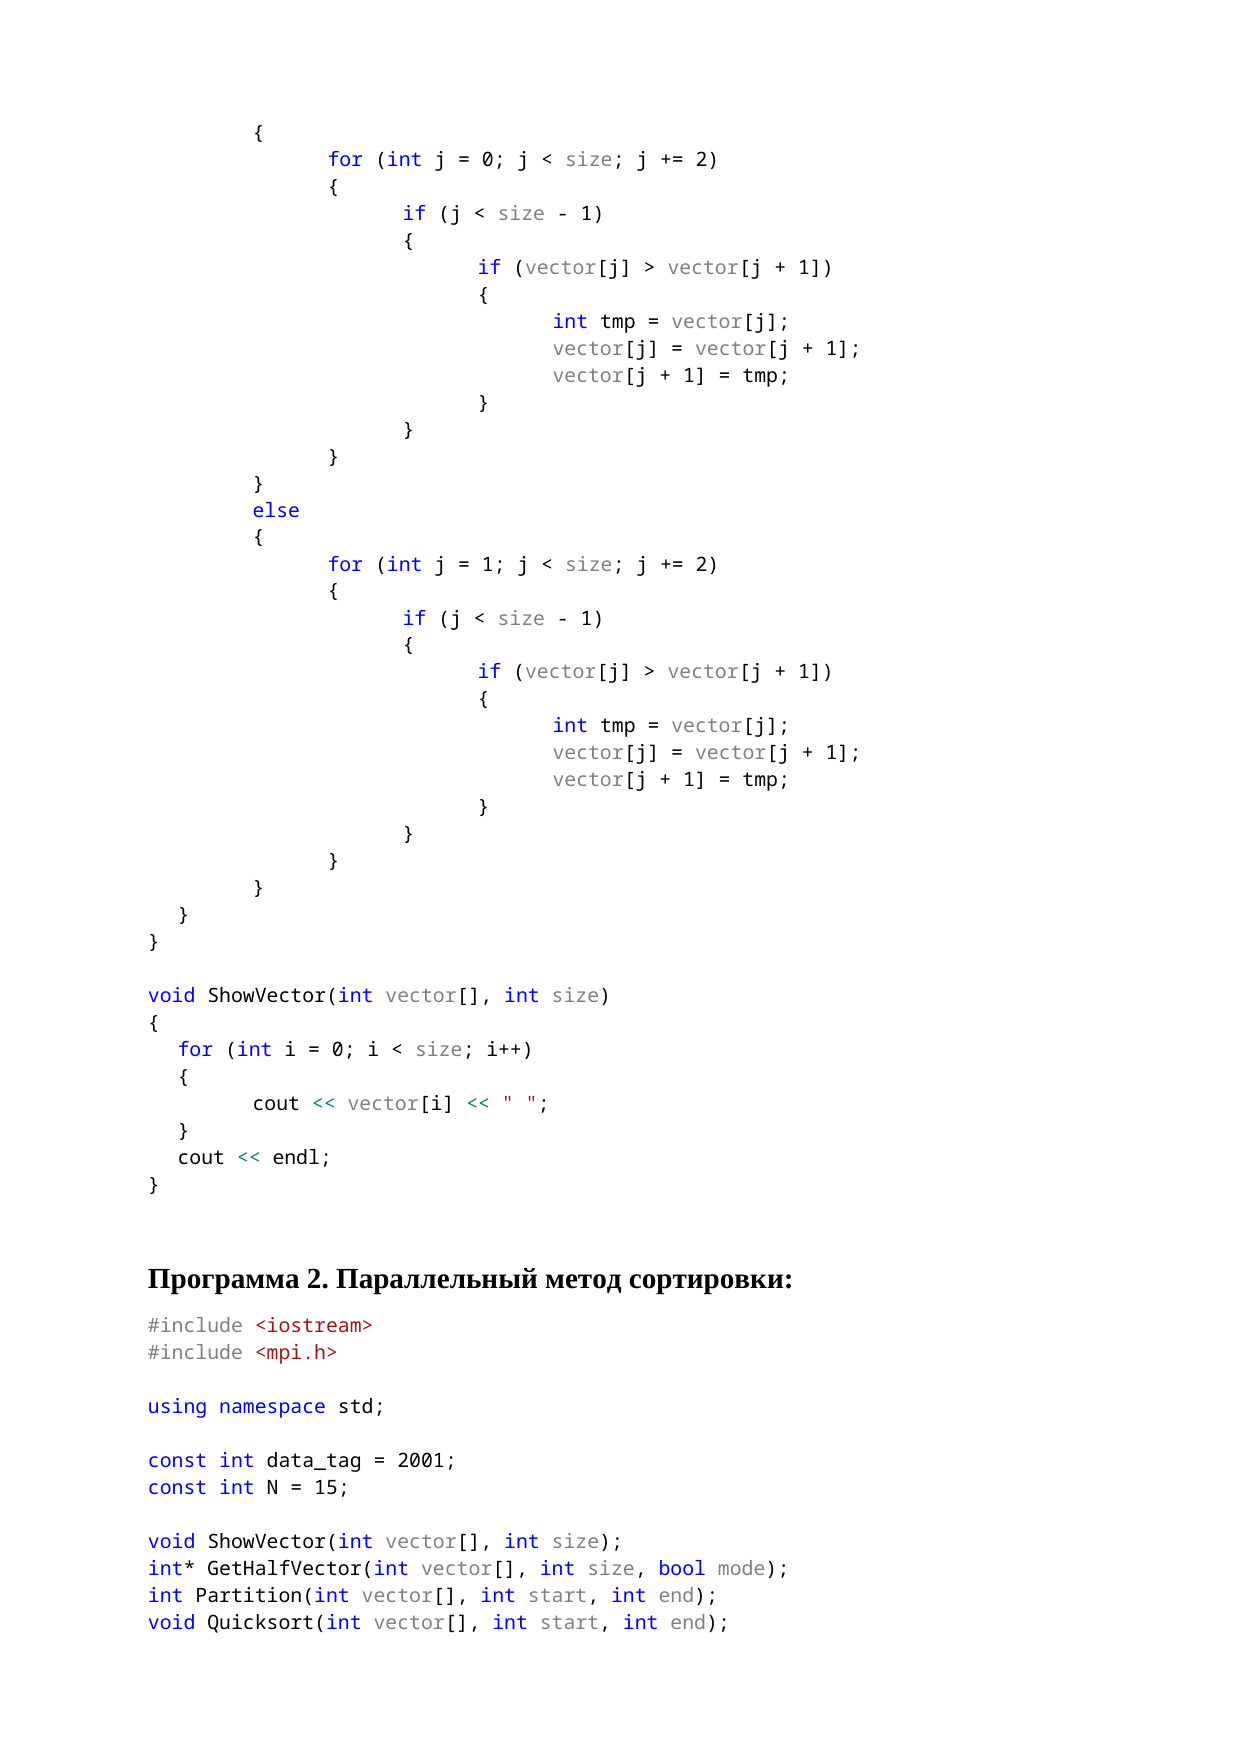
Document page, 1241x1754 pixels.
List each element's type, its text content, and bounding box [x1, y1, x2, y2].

text using namespace std; [88, 1392, 1152, 1419]
text { [88, 118, 1152, 145]
text if (vector[j] > vector[j + 1]) [88, 658, 1152, 685]
text } [88, 819, 1152, 847]
text } [88, 415, 1152, 442]
text { [88, 226, 1152, 253]
text void ShowVector(int vector[], int size) [88, 981, 1152, 1008]
text Программа 2. Параллельный метод сортировки: [88, 1261, 1152, 1294]
text else [88, 496, 1152, 523]
text int tmp = vector[j]; [88, 712, 1152, 739]
text } [88, 1170, 1152, 1197]
text vector[j + 1] = tmp; [88, 766, 1152, 793]
text } [88, 901, 1152, 927]
text int tmp = vector[j]; [88, 307, 1152, 334]
text { [88, 577, 1152, 604]
text int* GetHalfVector(int vector[], int size, bool mode); [88, 1554, 1152, 1581]
text if (j < size - 1) [88, 604, 1152, 631]
text #include <mpi.h> [88, 1338, 1152, 1365]
text } [88, 1116, 1152, 1143]
text vector[j] = vector[j + 1]; [88, 334, 1152, 361]
text { [88, 1062, 1152, 1089]
text cout << vector[i] << " "; [88, 1089, 1152, 1116]
text } [88, 469, 1152, 496]
text const int data_tag = 2001; [88, 1446, 1152, 1473]
text { [88, 631, 1152, 658]
text } [88, 873, 1152, 901]
text { [88, 172, 1152, 199]
text void Quicksort(int vector[], int start, int end); [88, 1608, 1152, 1635]
text { [88, 523, 1152, 550]
text { [88, 1008, 1152, 1035]
text { [88, 685, 1152, 712]
text } [88, 388, 1152, 415]
text if (j < size - 1) [88, 199, 1152, 226]
text void ShowVector(int vector[], int size); [88, 1527, 1152, 1554]
text } [88, 927, 1152, 954]
text const int N = 15; [88, 1473, 1152, 1500]
text #include <iostream> [88, 1311, 1152, 1338]
text int Partition(int vector[], int start, int end); [88, 1581, 1152, 1608]
text vector[j] = vector[j + 1]; [88, 739, 1152, 766]
text } [88, 847, 1152, 873]
text { [88, 280, 1152, 307]
text for (int i = 0; i < size; i++) [88, 1035, 1152, 1062]
text vector[j + 1] = tmp; [88, 361, 1152, 388]
text for (int j = 1; j < size; j += 2) [88, 550, 1152, 577]
text for (int j = 0; j < size; j += 2) [88, 145, 1152, 172]
text } [88, 793, 1152, 819]
text if (vector[j] > vector[j + 1]) [88, 253, 1152, 280]
text cout << endl; [88, 1143, 1152, 1170]
text } [88, 442, 1152, 469]
